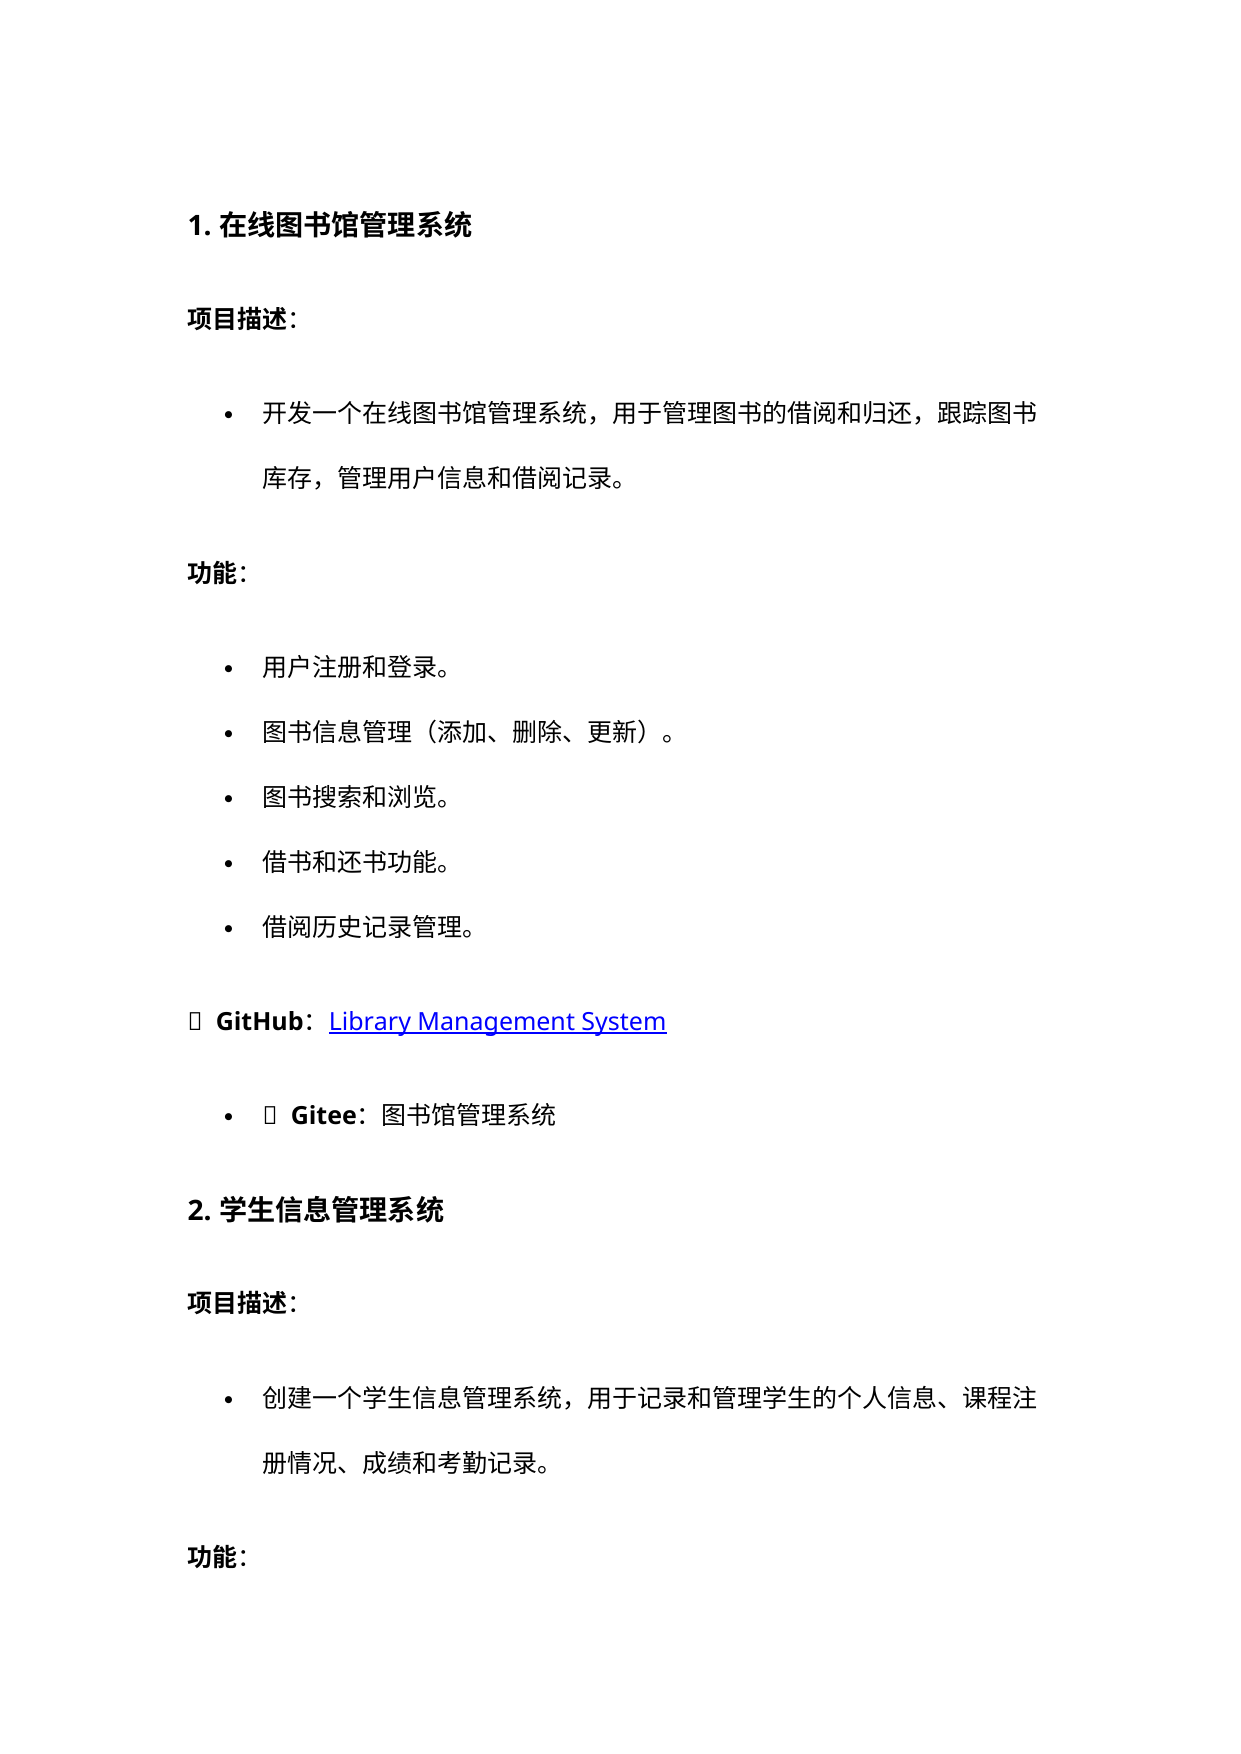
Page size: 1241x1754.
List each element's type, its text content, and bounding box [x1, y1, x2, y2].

text 项目描述： [187, 285, 1053, 350]
text  GitHub：Library Management System [187, 987, 1053, 1052]
list  Gitee：图书馆管理系统 [225, 1081, 1053, 1146]
text 1. 在线图书馆管理系统 [187, 191, 1053, 256]
list 创建一个学生信息管理系统，用于记录和管理学生的个人信息、课程注册情况、成绩和考勤记录。 [225, 1364, 1053, 1494]
list 图书信息管理（添加、删除、更新）。 [225, 698, 1053, 763]
text 功能： [187, 1523, 1053, 1588]
list 开发一个在线图书馆管理系统，用于管理图书的借阅和归还，跟踪图书库存，管理用户信息和借阅记录。 [225, 379, 1053, 509]
text 功能： [187, 539, 1053, 604]
list 借书和还书功能。 [225, 828, 1053, 893]
text 2. 学生信息管理系统 [187, 1175, 1053, 1240]
list 图书搜索和浏览。 [225, 763, 1053, 828]
list 用户注册和登录。 [225, 633, 1053, 698]
text 项目描述： [187, 1269, 1053, 1334]
list 借阅历史记录管理。 [225, 893, 1053, 958]
